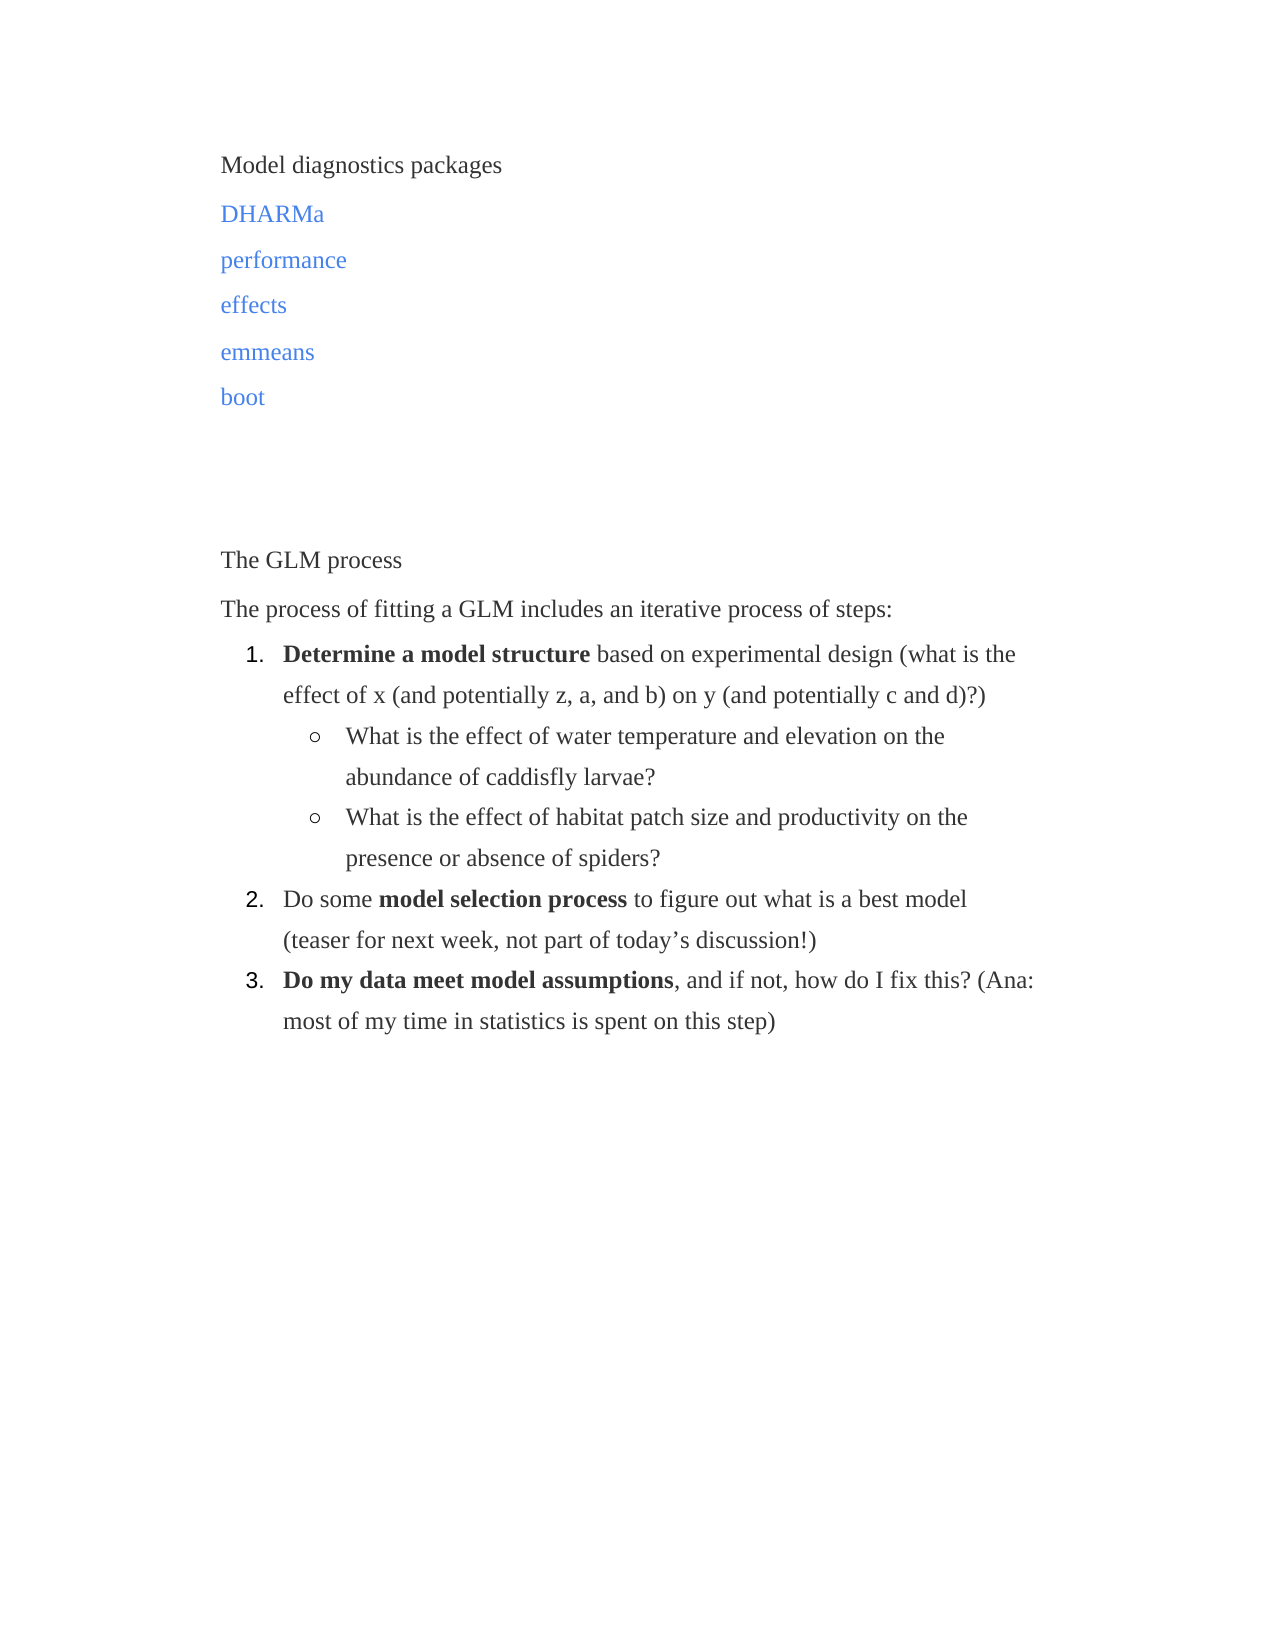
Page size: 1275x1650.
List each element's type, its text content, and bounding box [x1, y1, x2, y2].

text DHARMa [220, 199, 1039, 227]
list Determine a model structure based on experimental design (what is the effect of x (and potentially z, a, and b) on y (and potentially c and d)?) [245, 639, 1039, 709]
text emmeans [220, 337, 1039, 365]
text performance [220, 245, 1039, 273]
text The process of fitting a GLM includes an iterative process of steps: [220, 594, 1039, 622]
text Model diagnostics packages [220, 150, 1039, 179]
list Do my data meet model assumptions, and if not, how do I fix this? (Ana: most of my time in statistics is spent on this step) [245, 965, 1039, 1035]
list What is the effect of water temperature and elevation on the abundance of caddisfly larvae? [308, 721, 1039, 791]
text effects [220, 291, 1039, 319]
text boot [220, 382, 1039, 411]
text The GLM process [220, 545, 1039, 574]
list What is the effect of habitat patch size and productivity on the presence or absence of spiders? [308, 802, 1039, 872]
list Do some model selection process to figure out what is a best model (teaser for next week, not part of today’s discussion!) [245, 884, 1039, 953]
